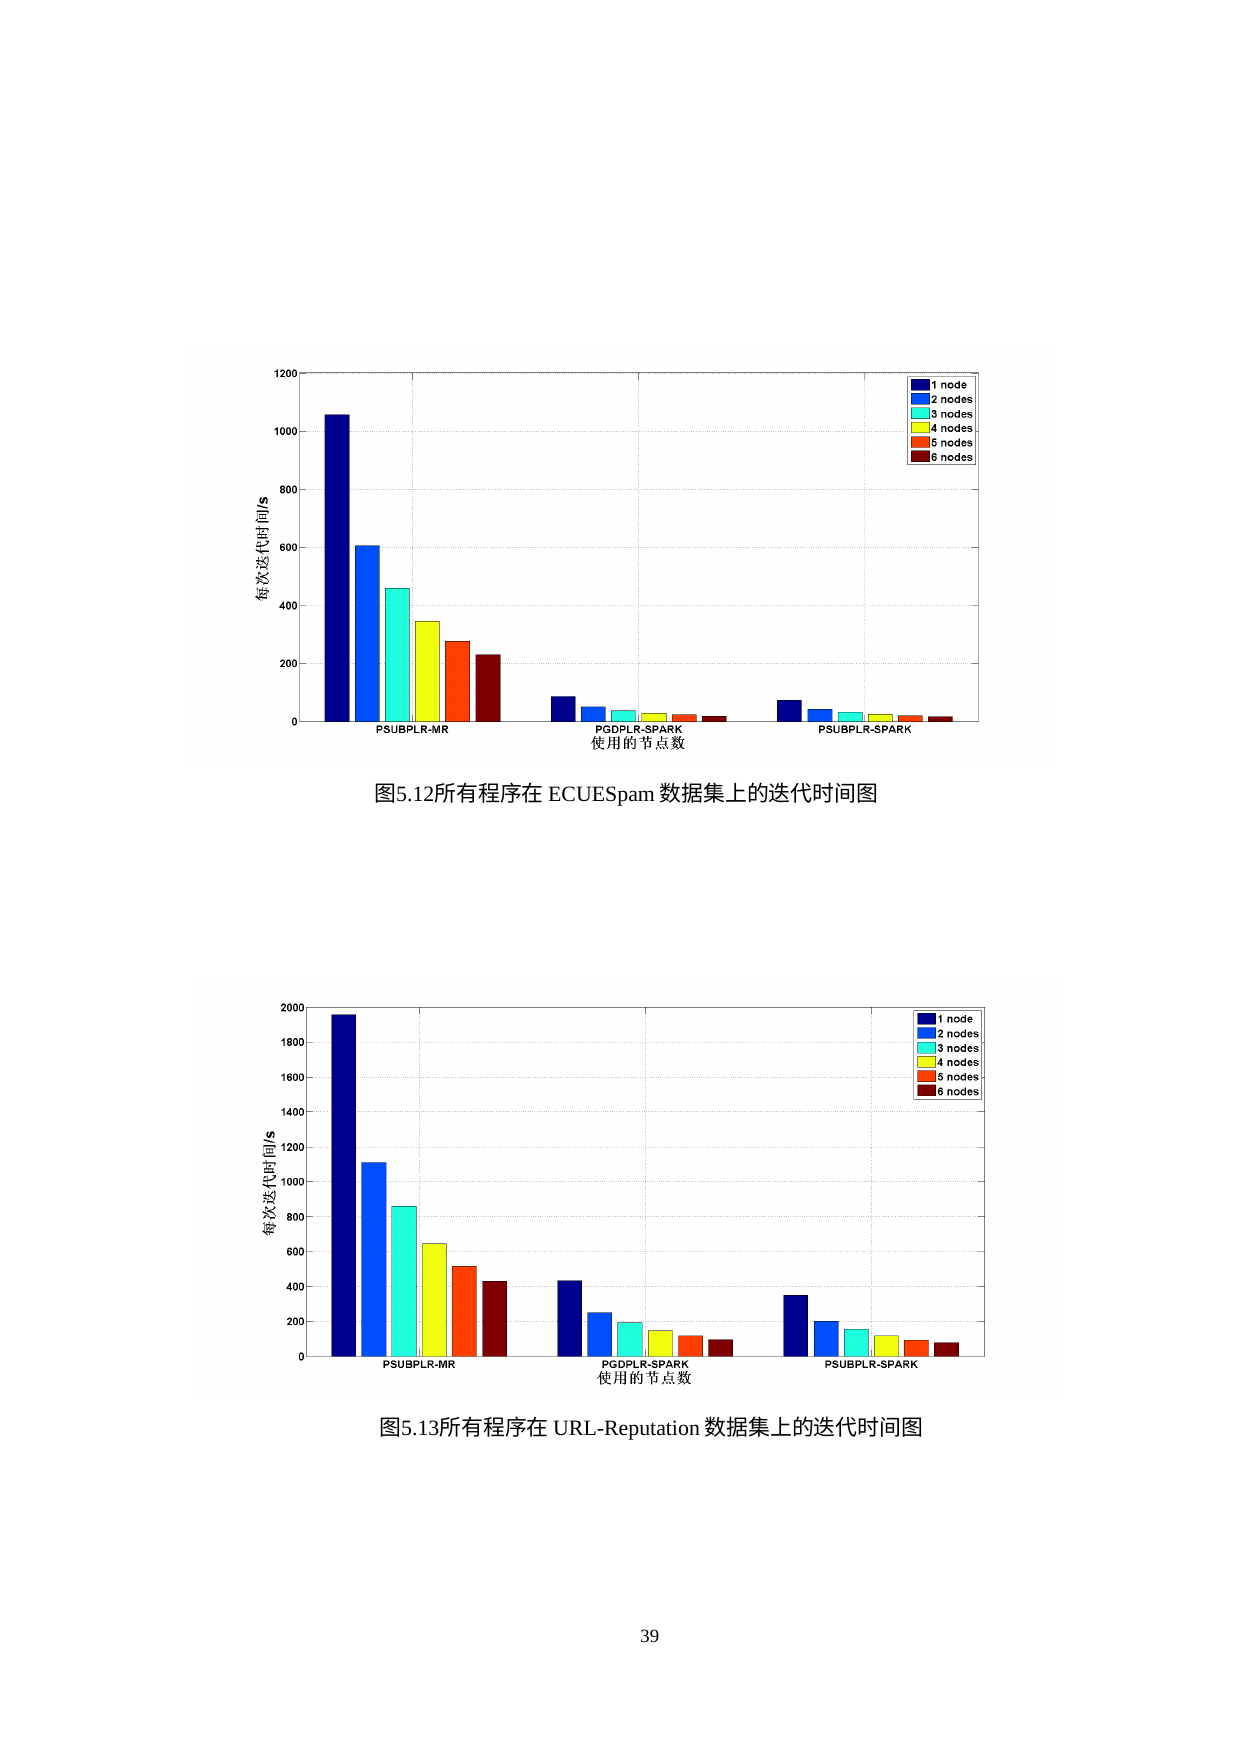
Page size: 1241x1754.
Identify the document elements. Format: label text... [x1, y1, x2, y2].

picture [186, 341, 1060, 768]
picture [192, 975, 1067, 1403]
